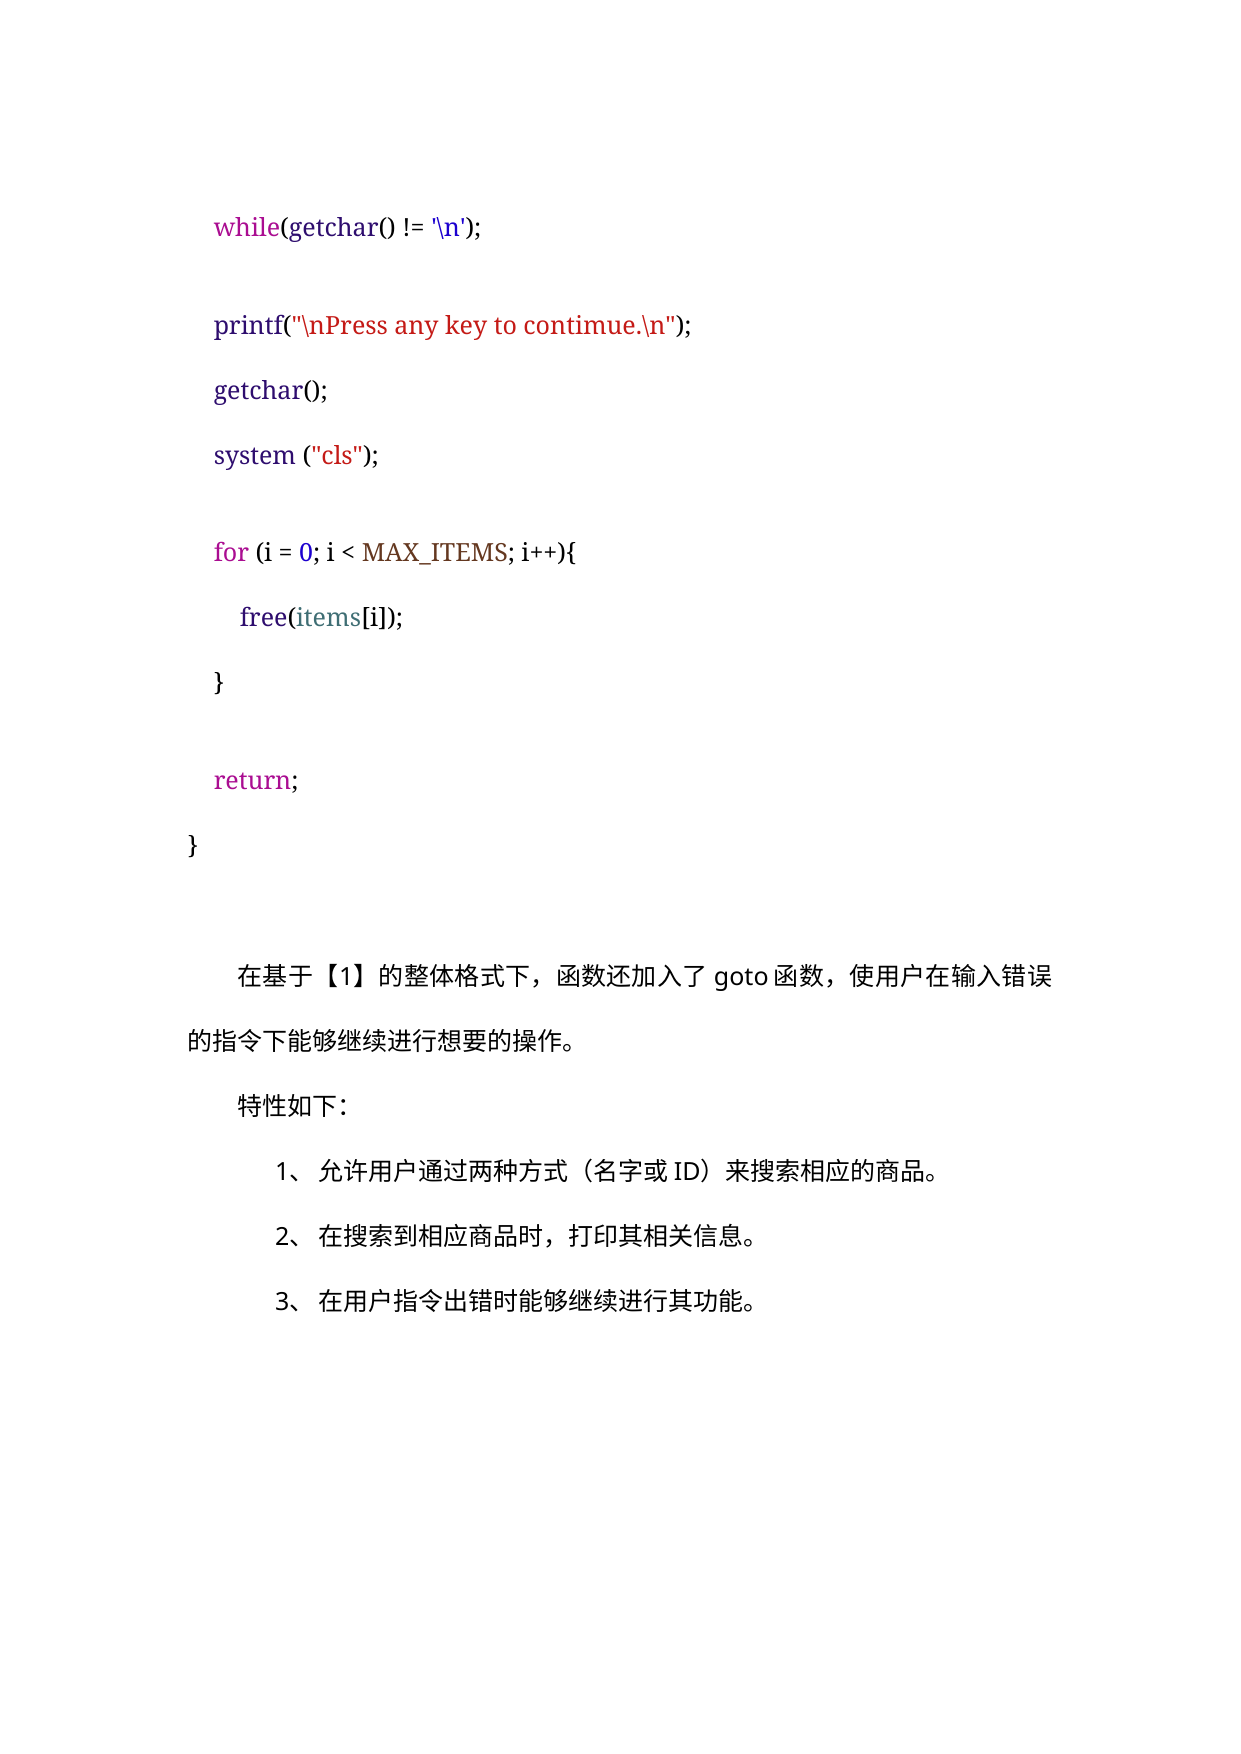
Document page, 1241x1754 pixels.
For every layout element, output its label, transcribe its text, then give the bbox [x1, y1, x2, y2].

text free(items[i]); [187, 584, 1053, 649]
text } [187, 812, 1053, 877]
text 特性如下： [187, 1072, 1053, 1137]
text } [187, 649, 1053, 714]
text return; [187, 747, 1053, 812]
text for (i = 0; i < MAX_ITEMS; i++){ [187, 519, 1053, 584]
text printf("\nPress any key to contimue.\n"); [187, 292, 1053, 357]
list 允许用户通过两种方式（名字或ID）来搜索相应的商品。 [275, 1137, 1053, 1202]
list 在搜索到相应商品时，打印其相关信息。 [275, 1202, 1053, 1267]
text 在基于【1】的整体格式下，函数还加入了goto函数，使用户在输入错误的指令下能够继续进行想要的操作。 [187, 942, 1053, 1072]
text getchar(); [187, 357, 1053, 422]
text system ("cls"); [187, 422, 1053, 487]
list 在用户指令出错时能够继续进行其功能。 [275, 1267, 1053, 1332]
text while(getchar() != '\n'); [187, 194, 1053, 259]
